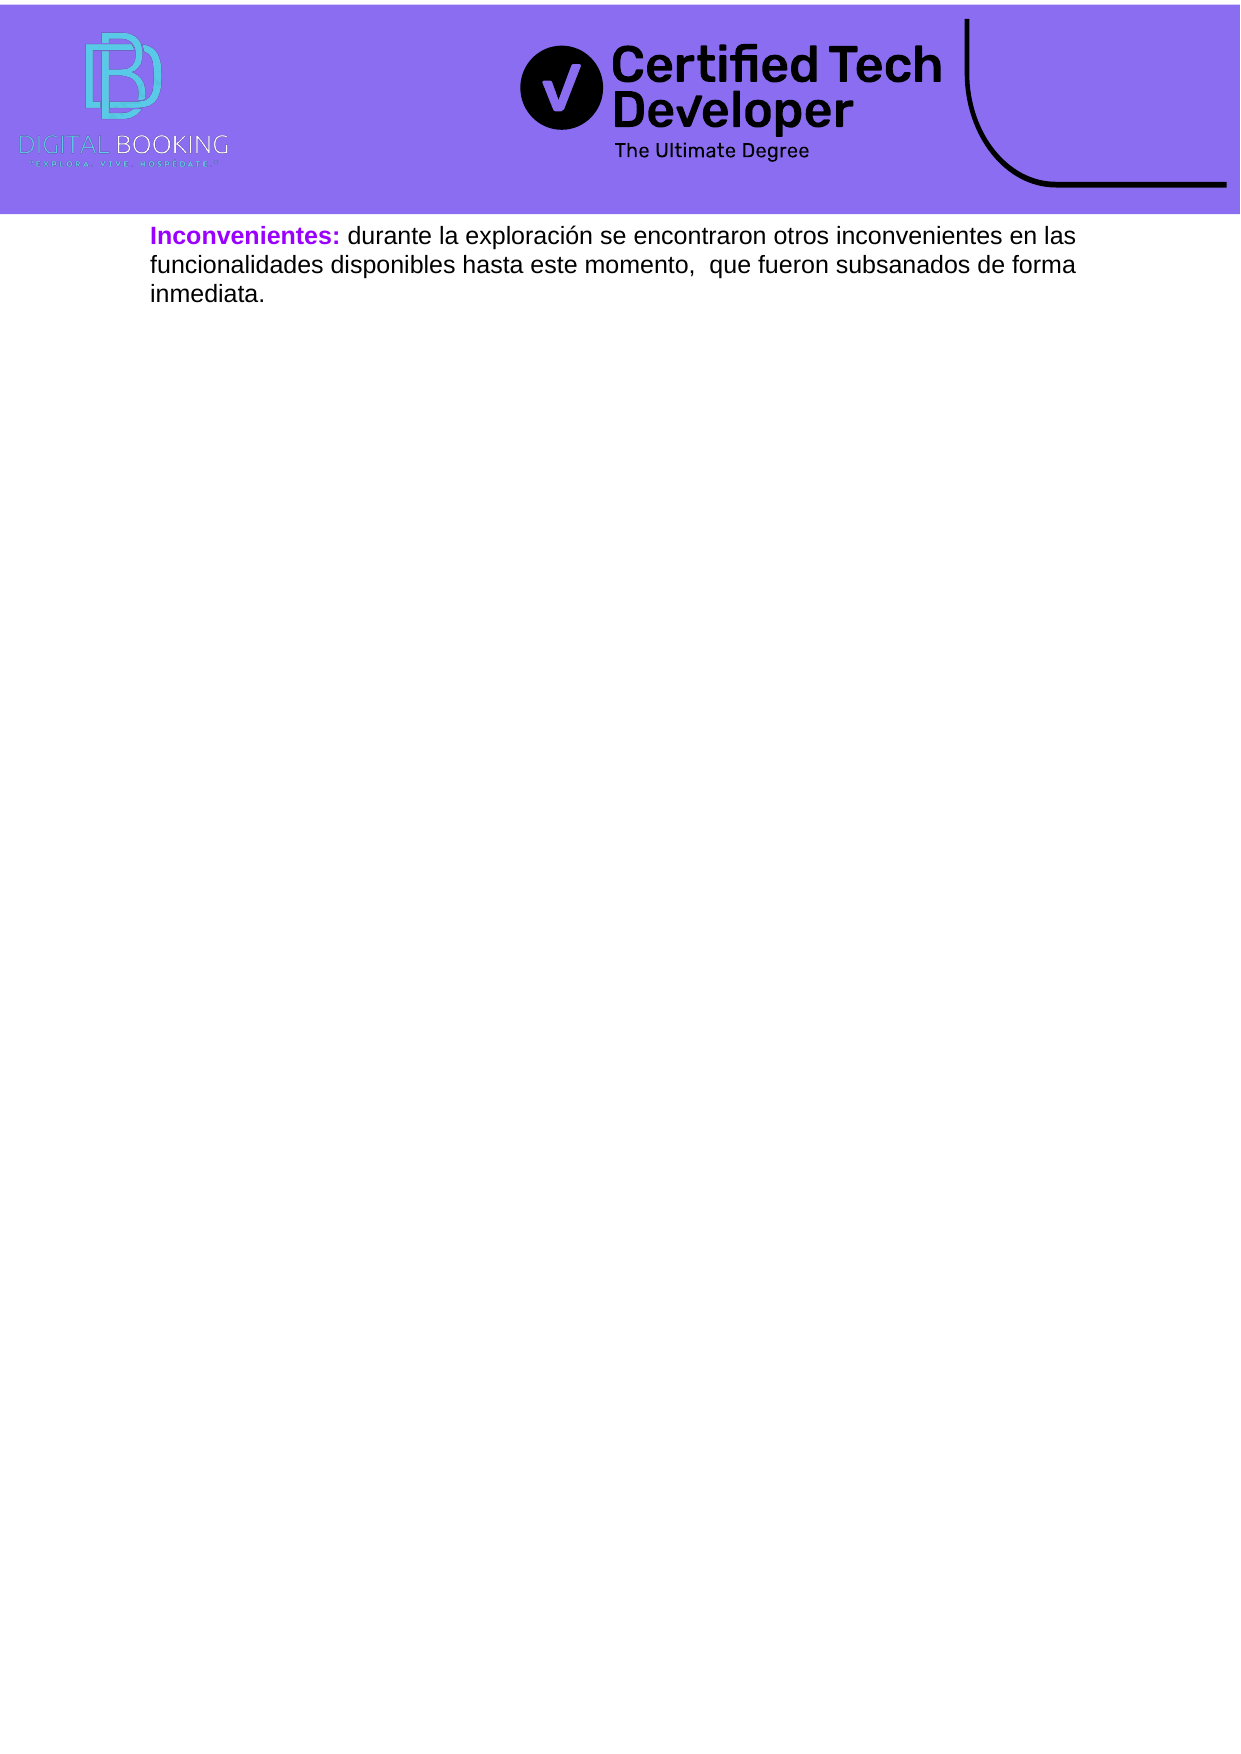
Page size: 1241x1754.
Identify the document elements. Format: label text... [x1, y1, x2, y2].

picture [7, 18, 252, 204]
text Inconvenientes: durante la exploración se encontraron otros inconvenientes en las funcionalidades disponibles hasta este momento, que fueron subsanados de forma inmediata. [265, 221, 1090, 308]
